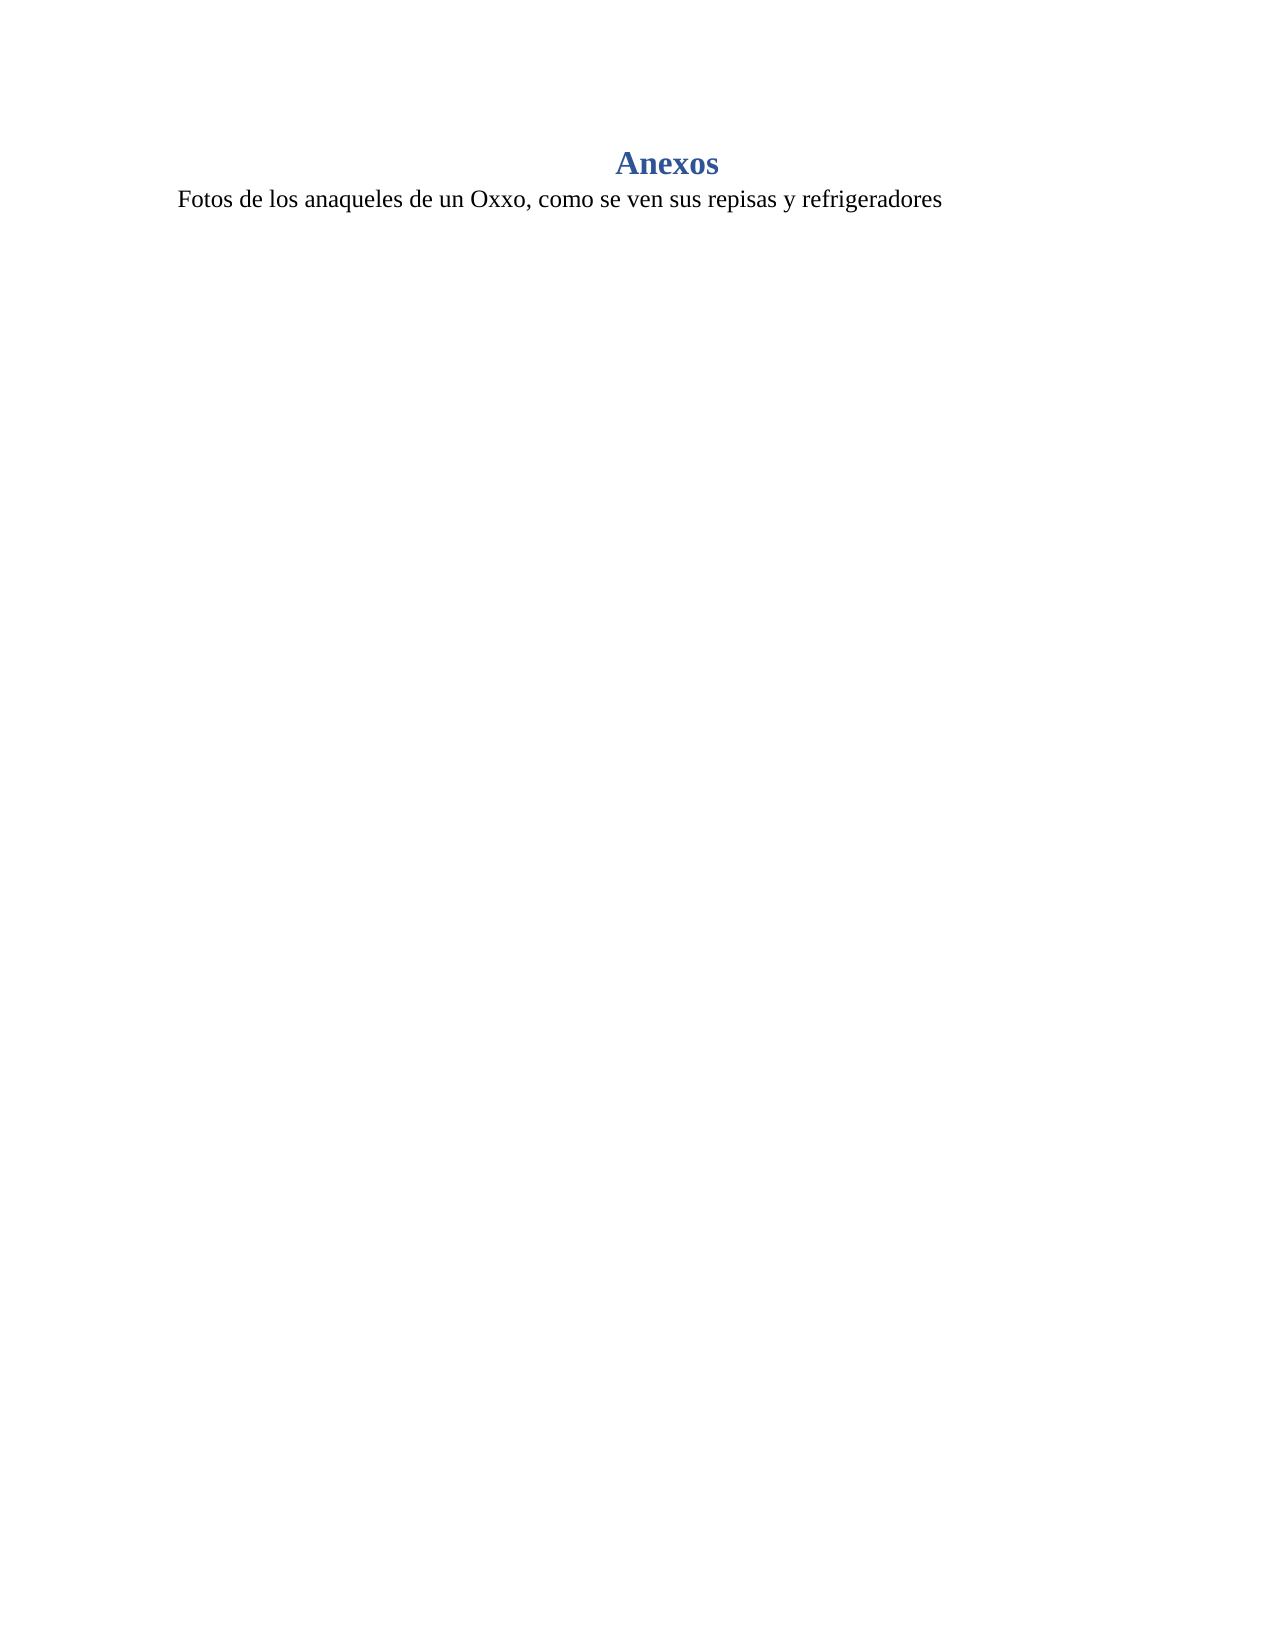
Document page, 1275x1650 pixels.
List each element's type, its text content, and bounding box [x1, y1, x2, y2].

text Fotos de los anaqueles de un Oxxo, como se ven sus repisas y refrigeradores [177, 184, 1157, 213]
subtitle Anexos [177, 143, 1157, 181]
